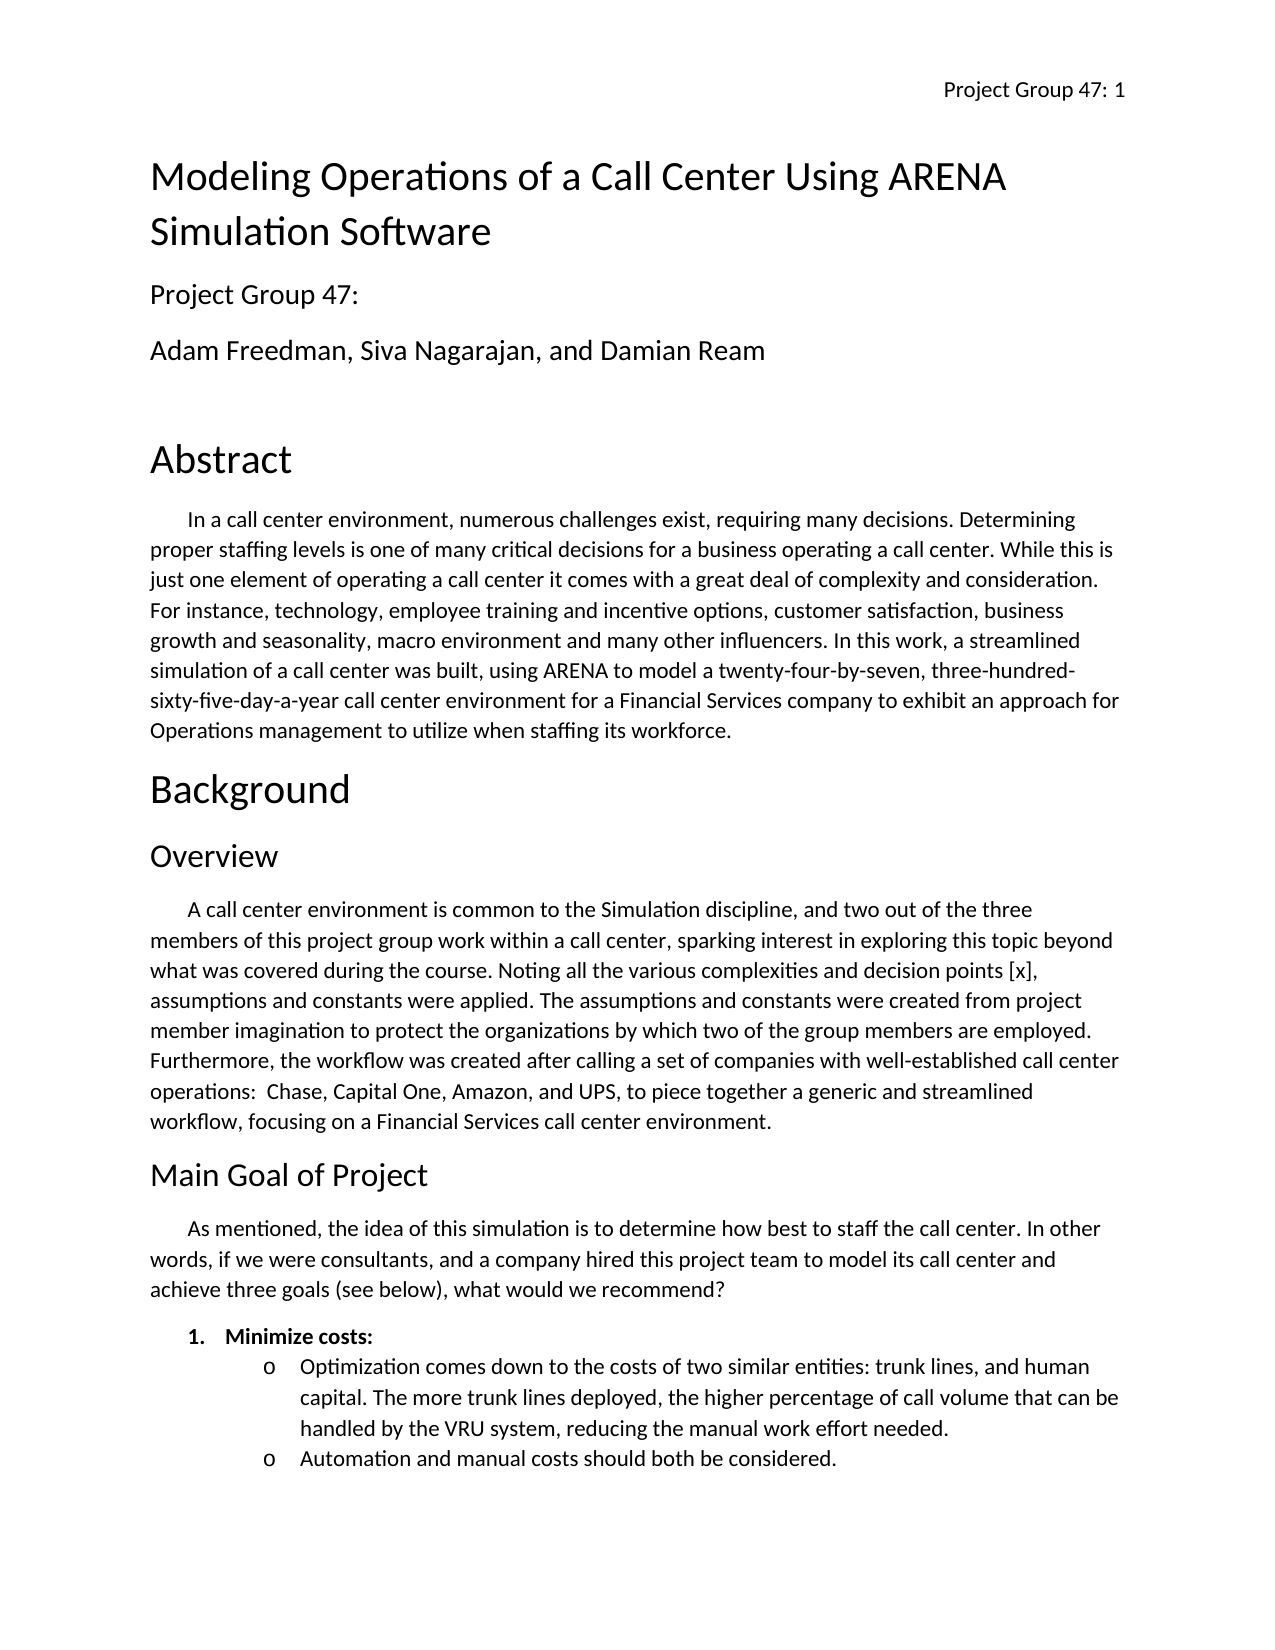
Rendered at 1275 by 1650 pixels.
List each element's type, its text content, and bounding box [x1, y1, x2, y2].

text Main Goal of Project [150, 1154, 1125, 1195]
text Background [150, 763, 1125, 814]
list Automation and manual costs should both be considered. [262, 1444, 1125, 1473]
text Modeling Operations of a Call Center Using ARENA Simulation Software [150, 150, 1125, 256]
text Overview [150, 835, 1125, 876]
list Minimize costs: [187, 1322, 1125, 1350]
text Project Group 47: [150, 276, 1125, 312]
text A call center environment is common to the Simulation discipline, and two out of the three members of this project group work within a call center, sparking interest in exploring this topic beyond what was covered during the course. Noting all the various complexities and decision points [x], assumptions and constants were applied. The assumptions and constants were created from project member imagination to protect the organizations by which two of the group members are employed. Furthermore, the workflow was created after calling a set of companies with well-established call center operations: Chase, Capital One, Amazon, and UPS, to piece together a generic and streamlined workflow, focusing on a Financial Services call center environment. [150, 896, 1125, 1135]
text Abstract [150, 433, 1125, 484]
text In a call center environment, numerous challenges exist, requiring many decisions. Determining proper staffing levels is one of many critical decisions for a business operating a call center. While this is just one element of operating a call center it comes with a great deal of complexity and consideration. For instance, technology, employee training and incentive options, customer satisfaction, business growth and seasonality, macro environment and many other influencers. In this work, a streamlined simulation of a call center was built, using ARENA to model a twenty-four-by-seven, three-hundred-sixty-five-day-a-year call center environment for a Financial Services company to exhibit an approach for Operations management to utilize when staffing its workforce. [150, 505, 1125, 744]
text Adam Freedman, Siva Nagarajan, and Damian Ream [150, 332, 1125, 367]
